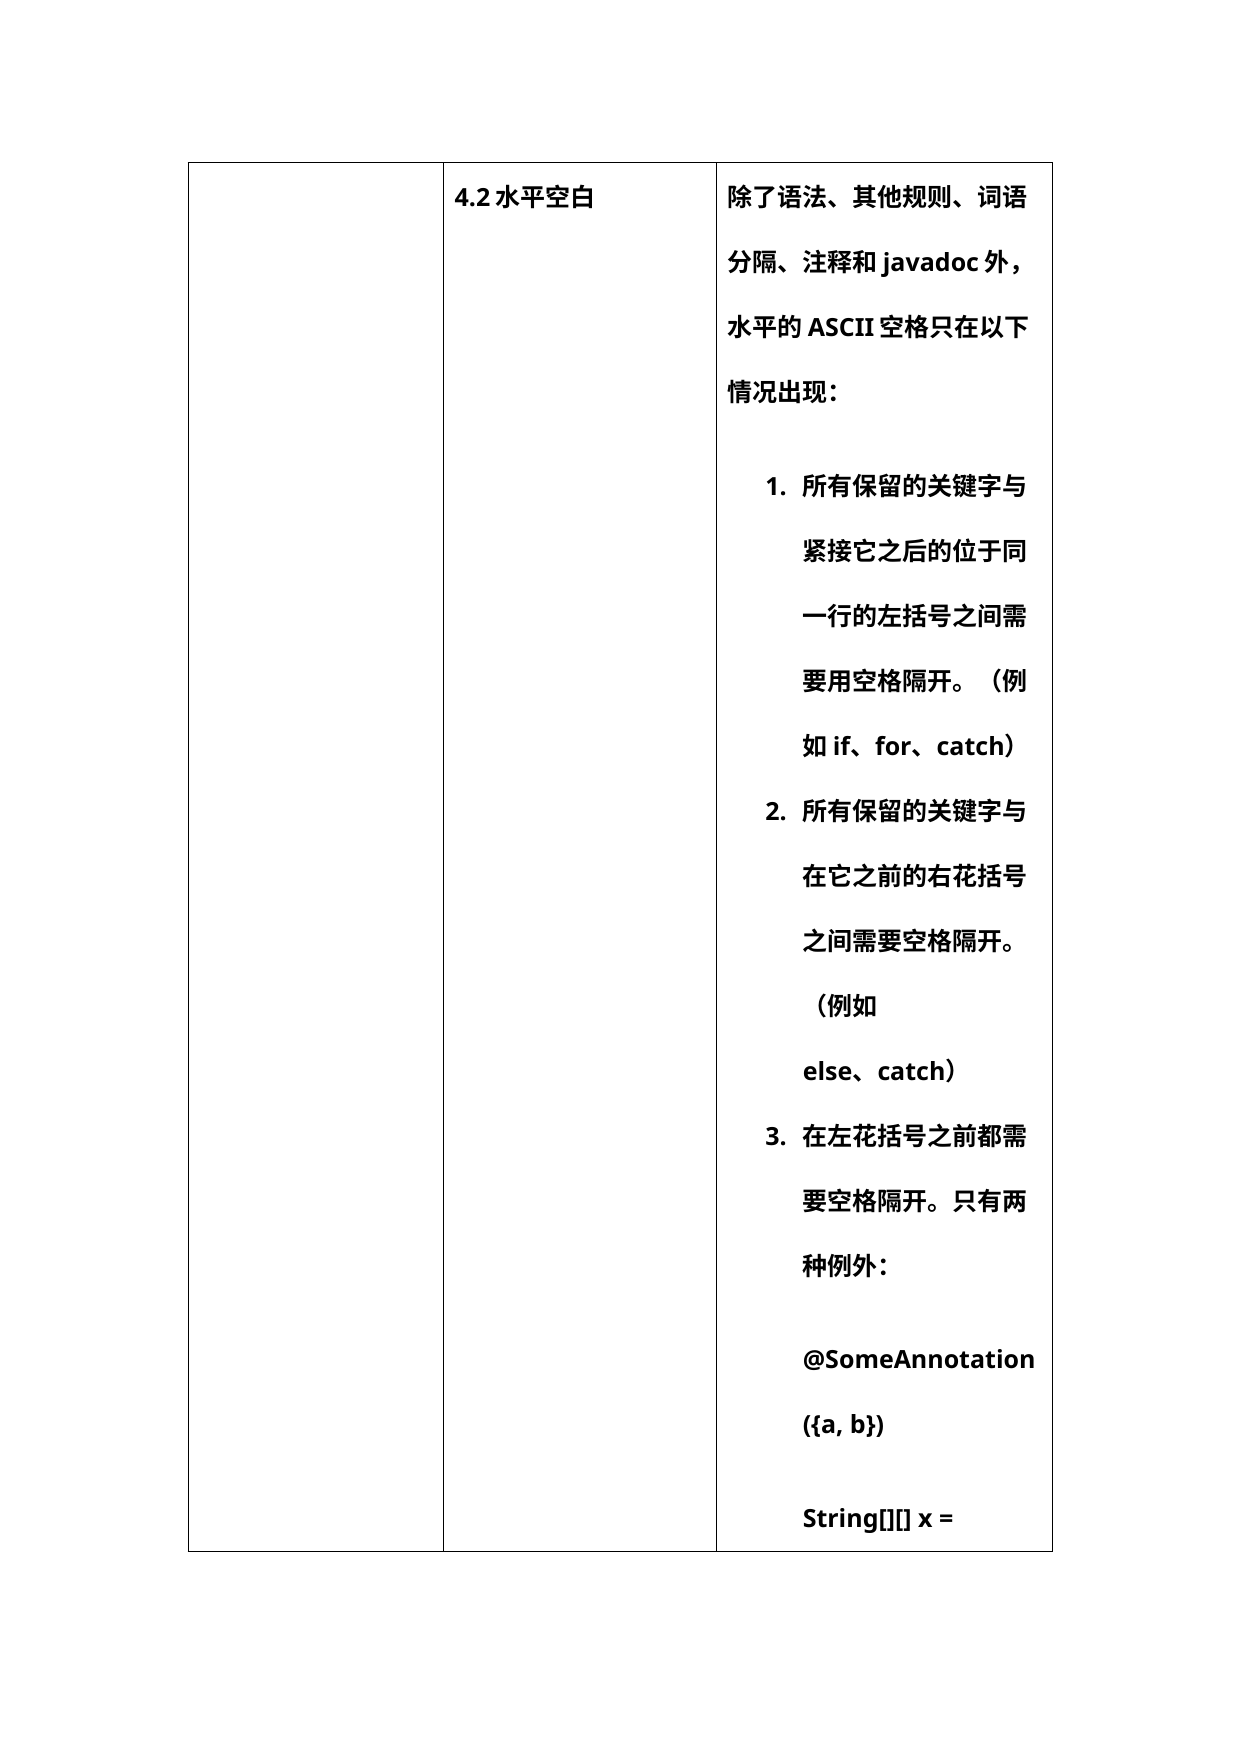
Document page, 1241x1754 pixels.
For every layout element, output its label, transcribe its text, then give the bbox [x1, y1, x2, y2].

table_cell 4.2水平空白 [444, 163, 716, 1551]
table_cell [717, 163, 1052, 1551]
table_cell [189, 163, 443, 1551]
